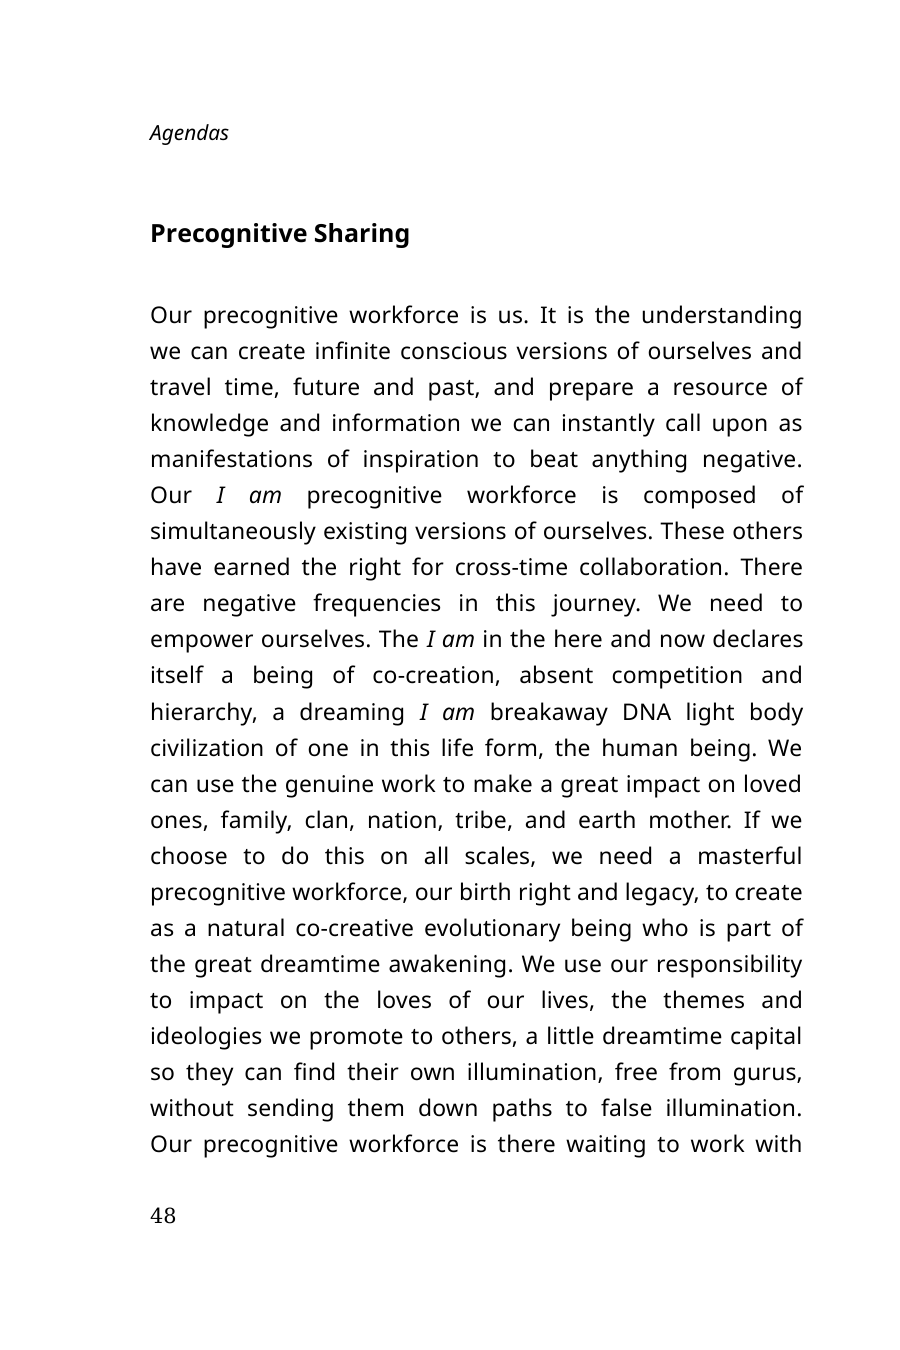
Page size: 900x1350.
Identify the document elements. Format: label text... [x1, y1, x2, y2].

subtitle Precognitive Sharing [150, 216, 804, 250]
